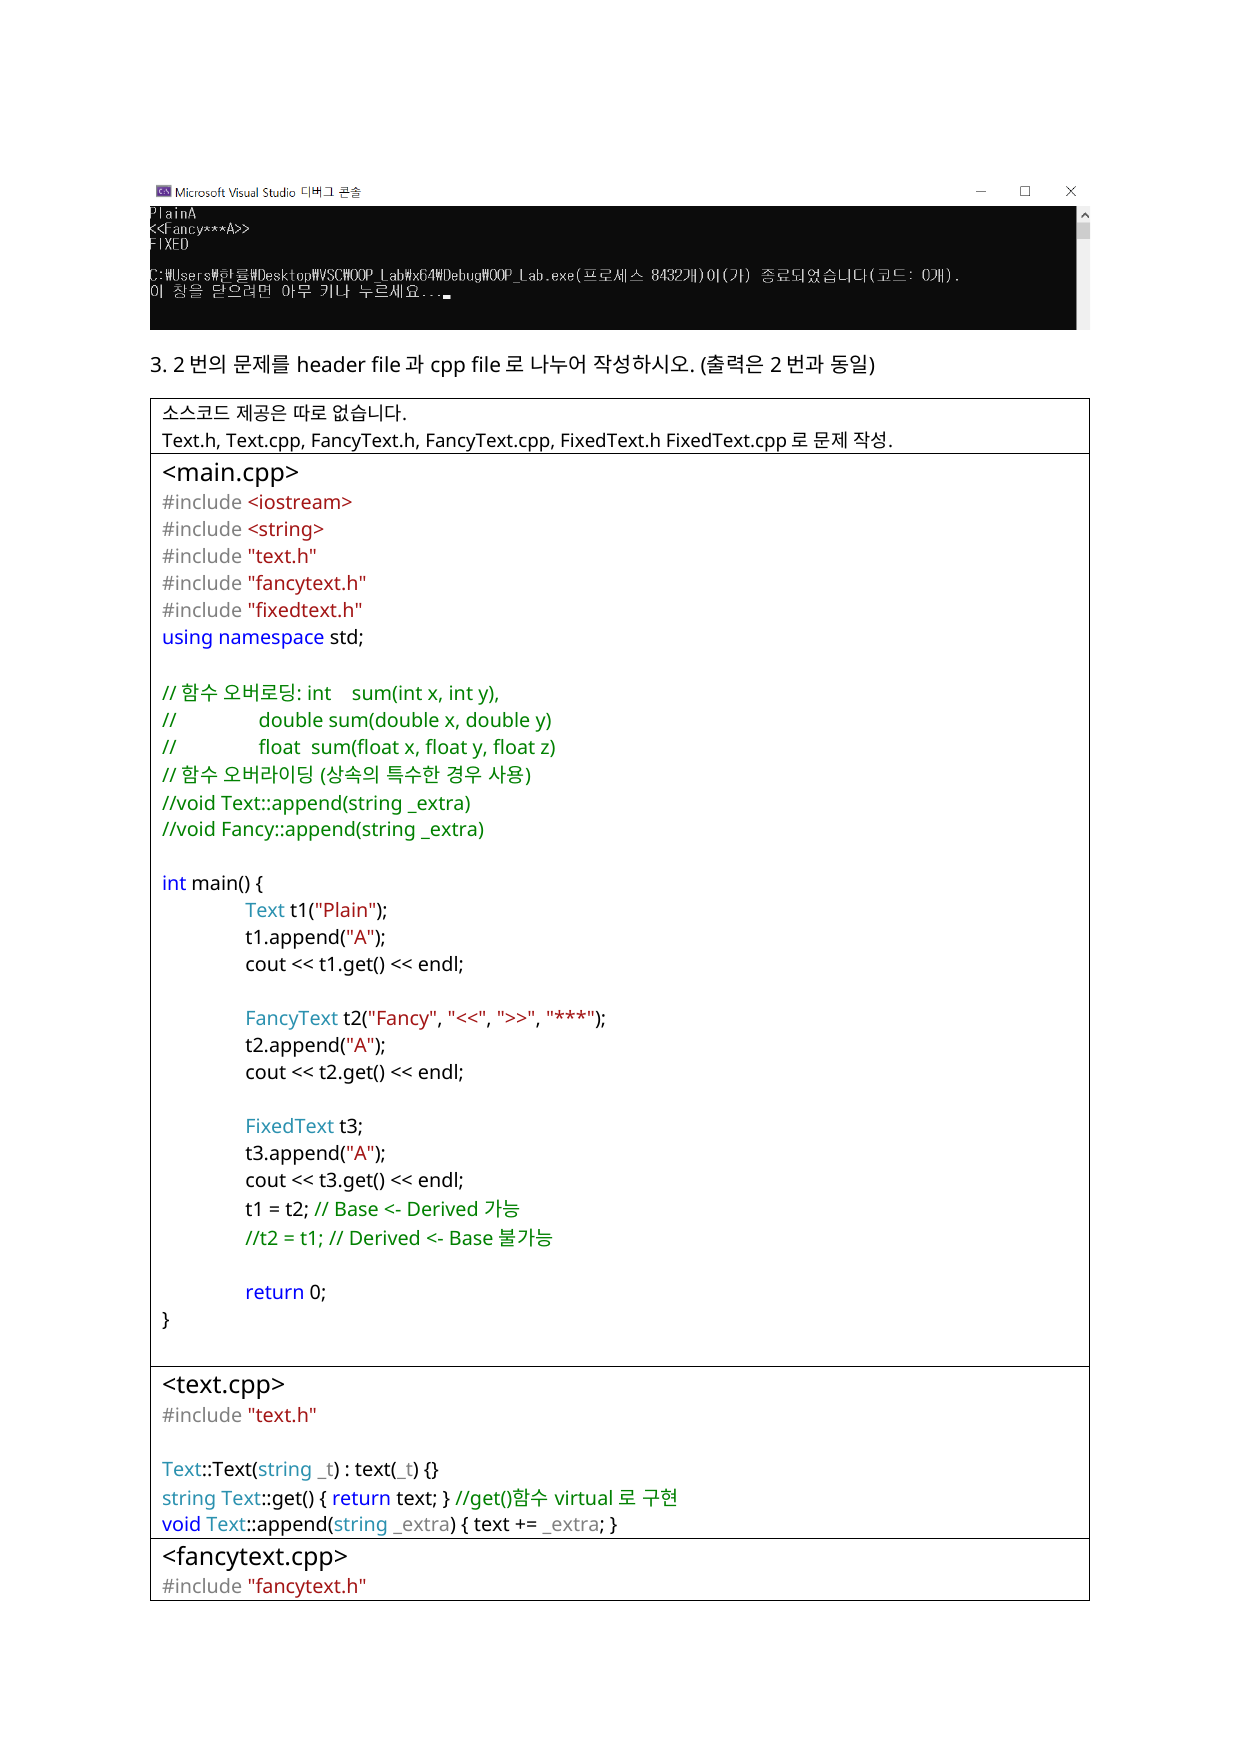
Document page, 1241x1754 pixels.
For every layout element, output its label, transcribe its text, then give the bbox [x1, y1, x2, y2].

picture [150, 177, 1091, 330]
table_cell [151, 1539, 1089, 1600]
text 3. 2번의 문제를 header file과 cpp file로 나누어 작성하시오. (출력은 2번과 동일) [150, 348, 1090, 379]
table_cell <text.cpp> #include "text.h" Text::Text(string _t) : text(_t) {} string Text::get() { return text; } //get()함수 virtual 로 구현 void Text::append(string _extra) { text += _extra; } [151, 1367, 1089, 1538]
table_header 소스코드 제공은 따로 없습니다. Text.h, Text.cpp, FancyText.h, FancyText.cpp, FixedText.h FixedText.cpp로 문제 작성. [151, 399, 1089, 453]
table_cell <main.cpp> #include <iostream> #include <string> #include "text.h" #include "fancytext.h" #include "fixedtext.h" using namespace std; // 함수 오버로딩: int sum(int x, int y), // double sum(double x, double y) // float sum(float x, float y, float z) // 함수 오버라이딩 (상속의 특수한 경우 사용) //void Text::append(string _extra) //void Fancy::append(string _extra) int main() { Text t1("Plain"); t1.append("A"); cout << t1.get() << endl; FancyText t2("Fancy", "<<", ">>", "***"); t2.append("A"); cout << t2.get() << endl; FixedText t3; t3.append("A"); cout << t3.get() << endl; t1 = t2; // Base <- Derived 가능 //t2 = t1; // Derived <- Base 불가능 return 0; } [151, 454, 1089, 1366]
